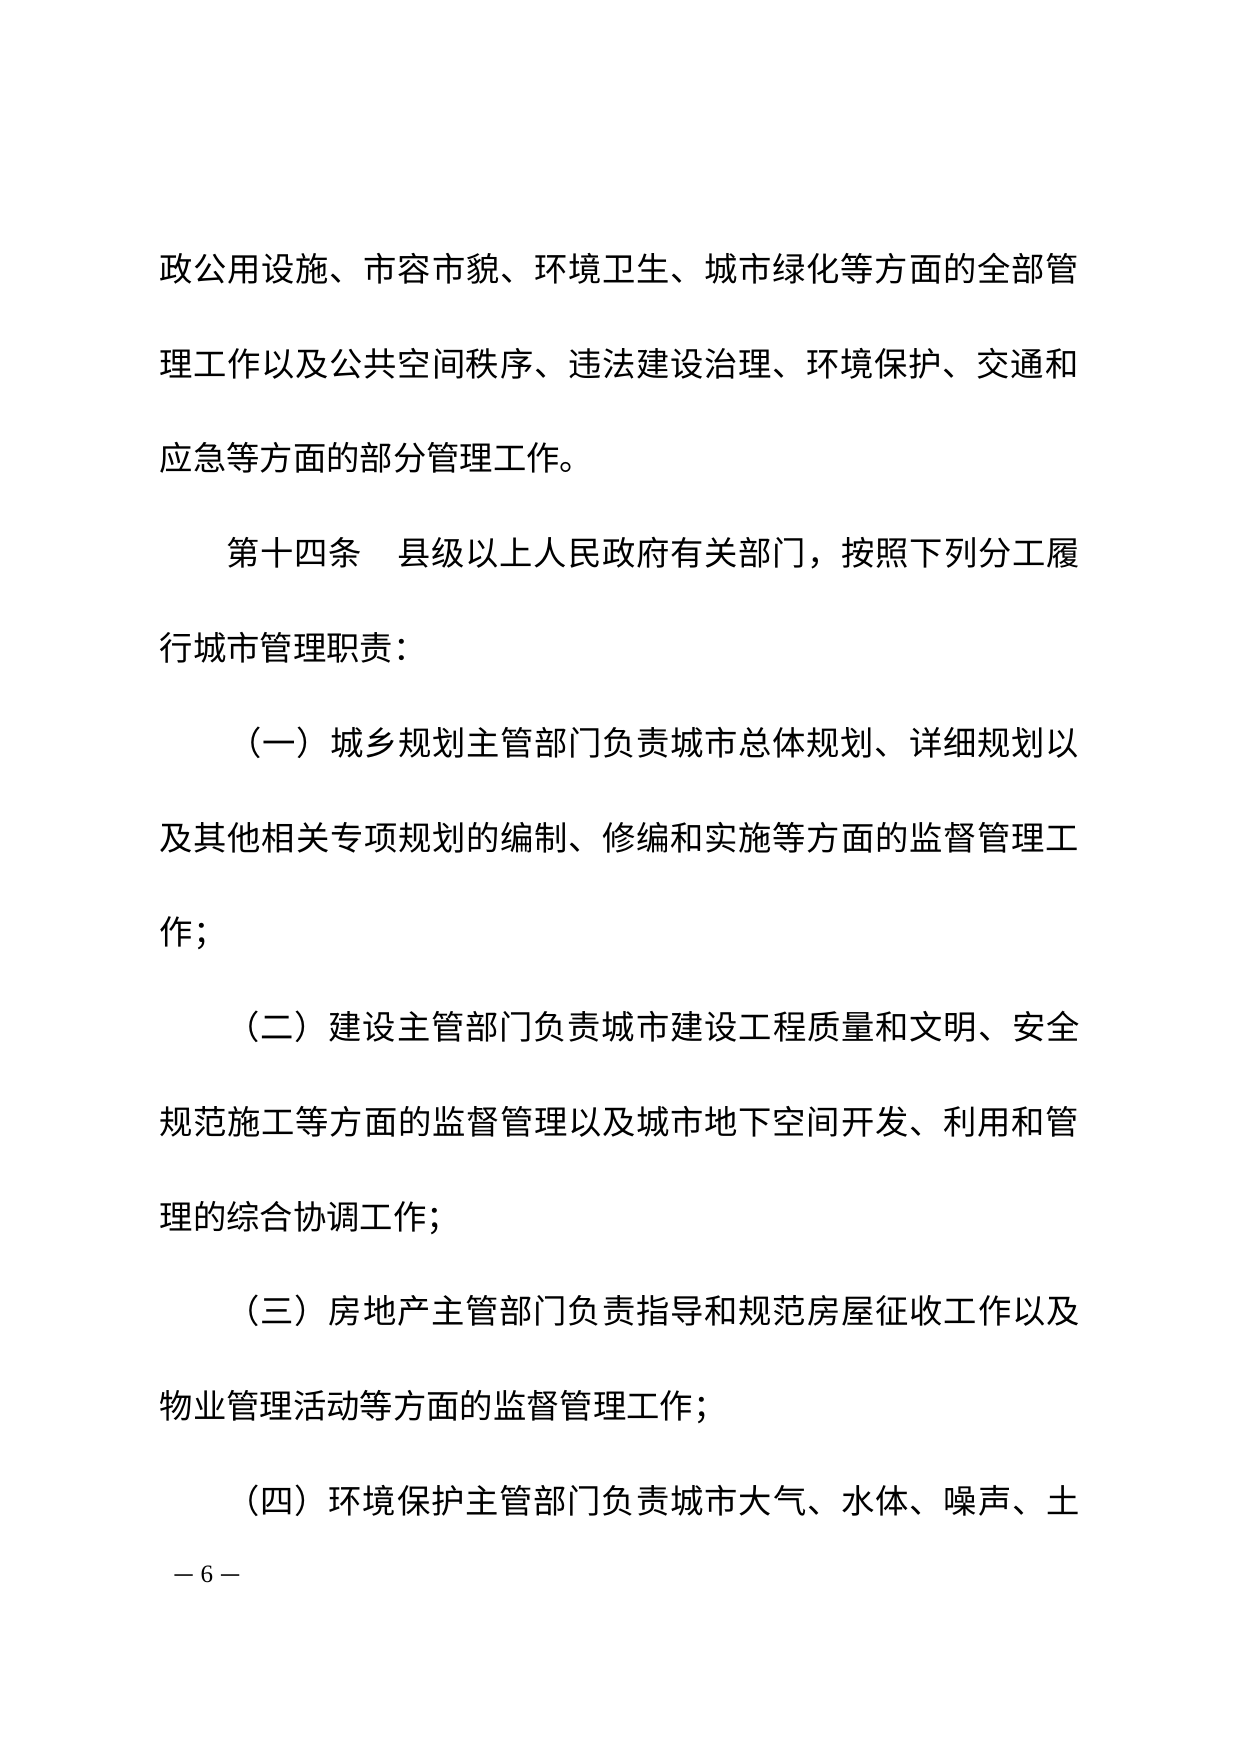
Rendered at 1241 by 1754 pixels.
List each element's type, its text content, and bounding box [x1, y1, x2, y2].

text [159, 219, 1081, 504]
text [159, 1452, 1081, 1546]
text （二）建设主管部门负责城市建设工程质量和文明、安全、规范施工等方面的监督管理以及城市地下空间开发、利用和管理的综合协调工作； [159, 978, 1081, 1262]
text （三）房地产主管部门负责指导和规范房屋征收工作以及物业管理活动等方面的监督管理工作； [159, 1262, 1081, 1452]
text （一）城乡规划主管部门负责城市总体规划、详细规划以及其他相关专项规划的编制、修编和实施等方面的监督管理工作； [159, 693, 1081, 978]
text 第十四条 县级以上人民政府有关部门，按照下列分工履行城市管理职责： [159, 504, 1081, 693]
